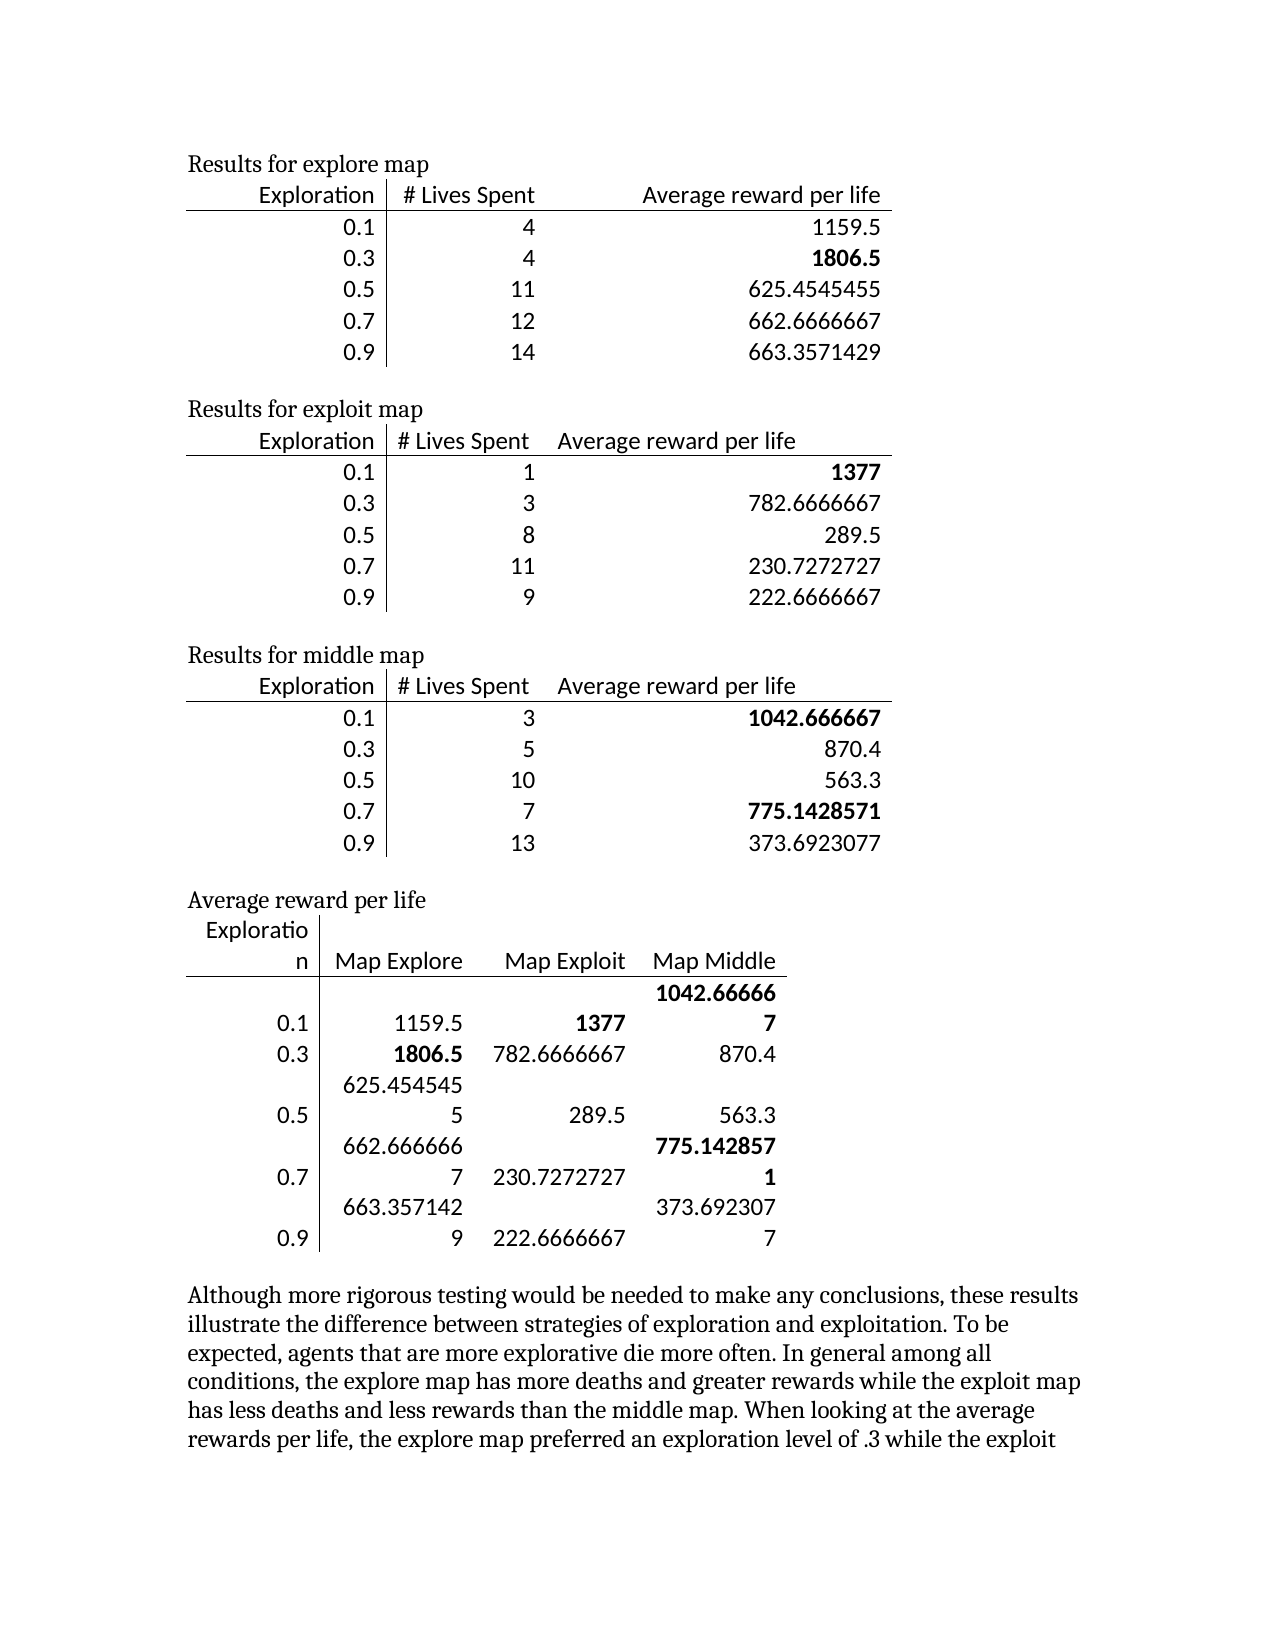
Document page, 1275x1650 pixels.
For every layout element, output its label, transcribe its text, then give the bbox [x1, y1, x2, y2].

table_cell 5 [387, 732, 546, 763]
table_header Map Explore [320, 915, 474, 976]
table_cell 1806.5 [546, 242, 892, 273]
table_cell 1377 [474, 977, 637, 1038]
table_cell 663.3571429 [546, 335, 892, 367]
table_cell 1806.5 [320, 1038, 474, 1069]
table_header # Lives Spent [387, 424, 546, 455]
table_header Exploration [186, 669, 386, 701]
table_cell 0.7 [186, 549, 386, 581]
table_header Average reward per life [546, 669, 892, 701]
table_cell 0.1 [186, 211, 386, 242]
table_cell 0.1 [186, 702, 386, 732]
table_cell 870.4 [637, 1038, 787, 1069]
table_header Exploration [186, 179, 386, 210]
table_cell 625.4545455 [320, 1069, 474, 1130]
table_header Map Middle [637, 915, 787, 976]
table_cell 782.6666667 [546, 487, 892, 518]
table_cell 1377 [546, 456, 892, 487]
table_cell 662.6666667 [546, 304, 892, 335]
table_cell 230.7272727 [546, 549, 892, 581]
table_header Exploration [186, 915, 319, 976]
table_cell 11 [387, 273, 546, 304]
table_cell 10 [387, 764, 546, 795]
table_cell 0.5 [186, 764, 386, 795]
table_cell 0.7 [186, 304, 386, 335]
table_cell 870.4 [546, 732, 892, 763]
table_cell 0.3 [186, 732, 386, 763]
table_header Average reward per life [546, 424, 892, 455]
table_cell 0.3 [186, 487, 386, 518]
table_header # Lives Spent [387, 179, 546, 210]
text Results for exploit map [187, 395, 1087, 424]
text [187, 1281, 1087, 1453]
table_header Exploration [186, 424, 386, 455]
table_cell 0.9 [186, 826, 386, 857]
table_cell 230.7272727 [474, 1130, 637, 1191]
table_cell 782.6666667 [474, 1038, 637, 1069]
text Results for middle map [187, 641, 1087, 669]
table_cell 625.4545455 [546, 273, 892, 304]
table_cell 775.1428571 [637, 1130, 787, 1191]
table_cell 13 [387, 826, 546, 857]
table_cell 12 [387, 304, 546, 335]
table_cell 222.6666667 [474, 1191, 637, 1252]
table_cell 1042.666667 [546, 702, 892, 732]
table_cell 0.3 [186, 242, 386, 273]
table_cell 0.9 [186, 335, 386, 367]
table_cell 289.5 [474, 1069, 637, 1130]
table_cell 563.3 [546, 764, 892, 795]
table_header # Lives Spent [387, 669, 546, 701]
table_cell 222.6666667 [546, 581, 892, 612]
table_header Average reward per life [546, 179, 892, 210]
table_header Map Exploit [474, 915, 637, 976]
table_cell 0.5 [186, 1069, 319, 1130]
text Average reward per life [187, 886, 1087, 915]
table_cell 3 [387, 702, 546, 732]
table_cell 1159.5 [320, 977, 474, 1038]
table_cell 14 [387, 335, 546, 367]
table_cell 563.3 [637, 1069, 787, 1130]
table_cell 775.1428571 [546, 795, 892, 826]
table_cell 0.9 [186, 581, 386, 612]
table_cell 1159.5 [546, 211, 892, 242]
table_cell 663.3571429 [320, 1191, 474, 1252]
table_cell 0.5 [186, 273, 386, 304]
table_cell 3 [387, 487, 546, 518]
table_cell 0.1 [186, 456, 386, 487]
text Results for explore map [187, 150, 1087, 179]
table_cell 1042.666667 [637, 977, 787, 1038]
table_cell 7 [387, 795, 546, 826]
table_cell 289.5 [546, 518, 892, 549]
table_cell 4 [387, 242, 546, 273]
table_cell 0.7 [186, 795, 386, 826]
table_cell 8 [387, 518, 546, 549]
table_cell 373.6923077 [637, 1191, 787, 1252]
table_cell 0.9 [186, 1191, 319, 1252]
table_cell 11 [387, 549, 546, 581]
table_cell 1 [387, 456, 546, 487]
table_cell 0.3 [186, 1038, 319, 1069]
table_cell 662.6666667 [320, 1130, 474, 1191]
table_cell 0.1 [186, 977, 319, 1038]
table_cell 4 [387, 211, 546, 242]
table_cell 9 [387, 581, 546, 612]
table_cell 373.6923077 [546, 826, 892, 857]
table_cell 0.5 [186, 518, 386, 549]
table_cell 0.7 [186, 1130, 319, 1191]
